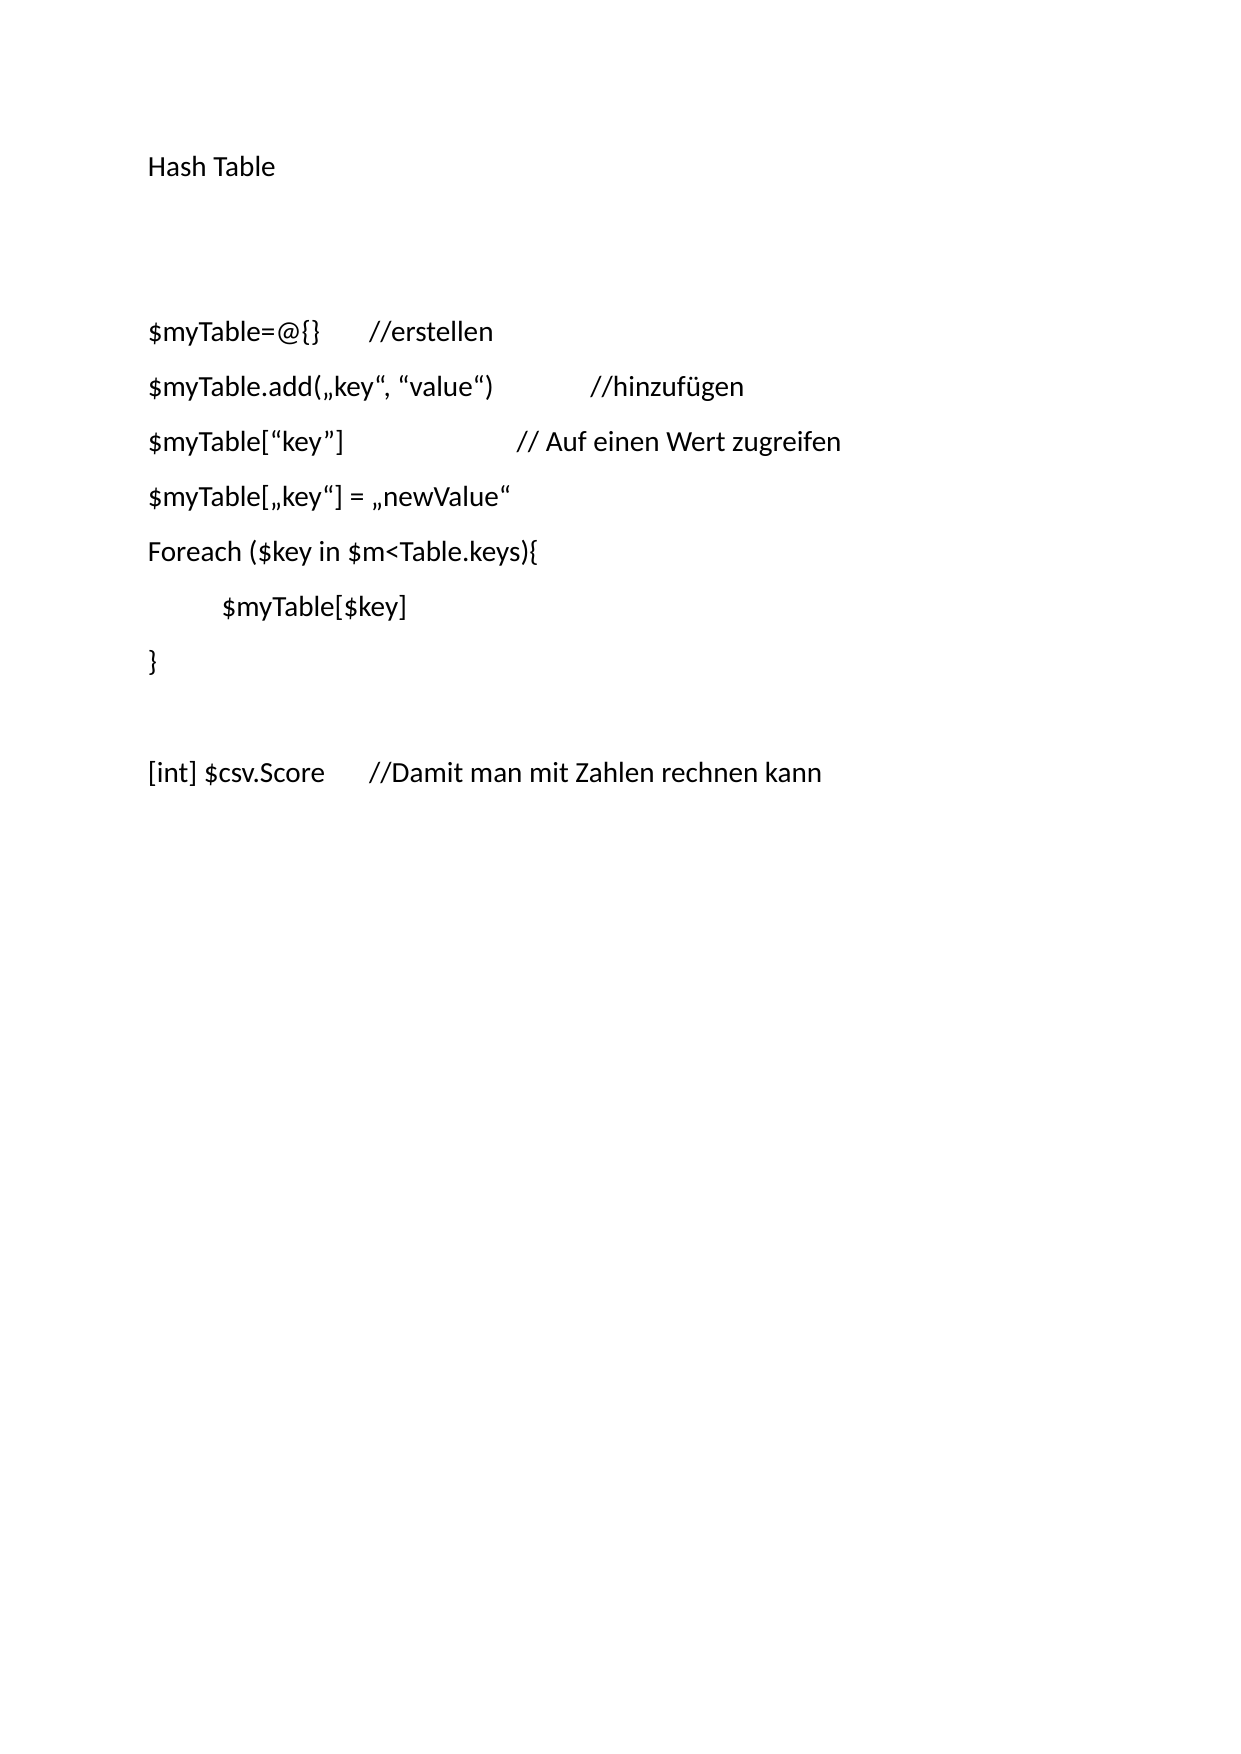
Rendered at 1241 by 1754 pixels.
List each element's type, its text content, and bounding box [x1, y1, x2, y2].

text Hash Table [148, 148, 1093, 183]
text $myTable.add(„key“, “value“) //hinzufügen [148, 368, 1093, 404]
text $myTable[„key“] = „newValue“ [148, 478, 1093, 514]
text [int] $csv.Score //Damit man mit Zahlen rechnen kann [148, 754, 1093, 789]
text $myTable[$key] [148, 588, 1093, 624]
text Foreach ($key in $m<Table.keys){ [148, 533, 1093, 569]
text $myTable=@{} //erstellen [148, 313, 1093, 348]
text } [148, 643, 1093, 679]
text $myTable[“key”] // Auf einen Wert zugreifen [148, 423, 1093, 459]
